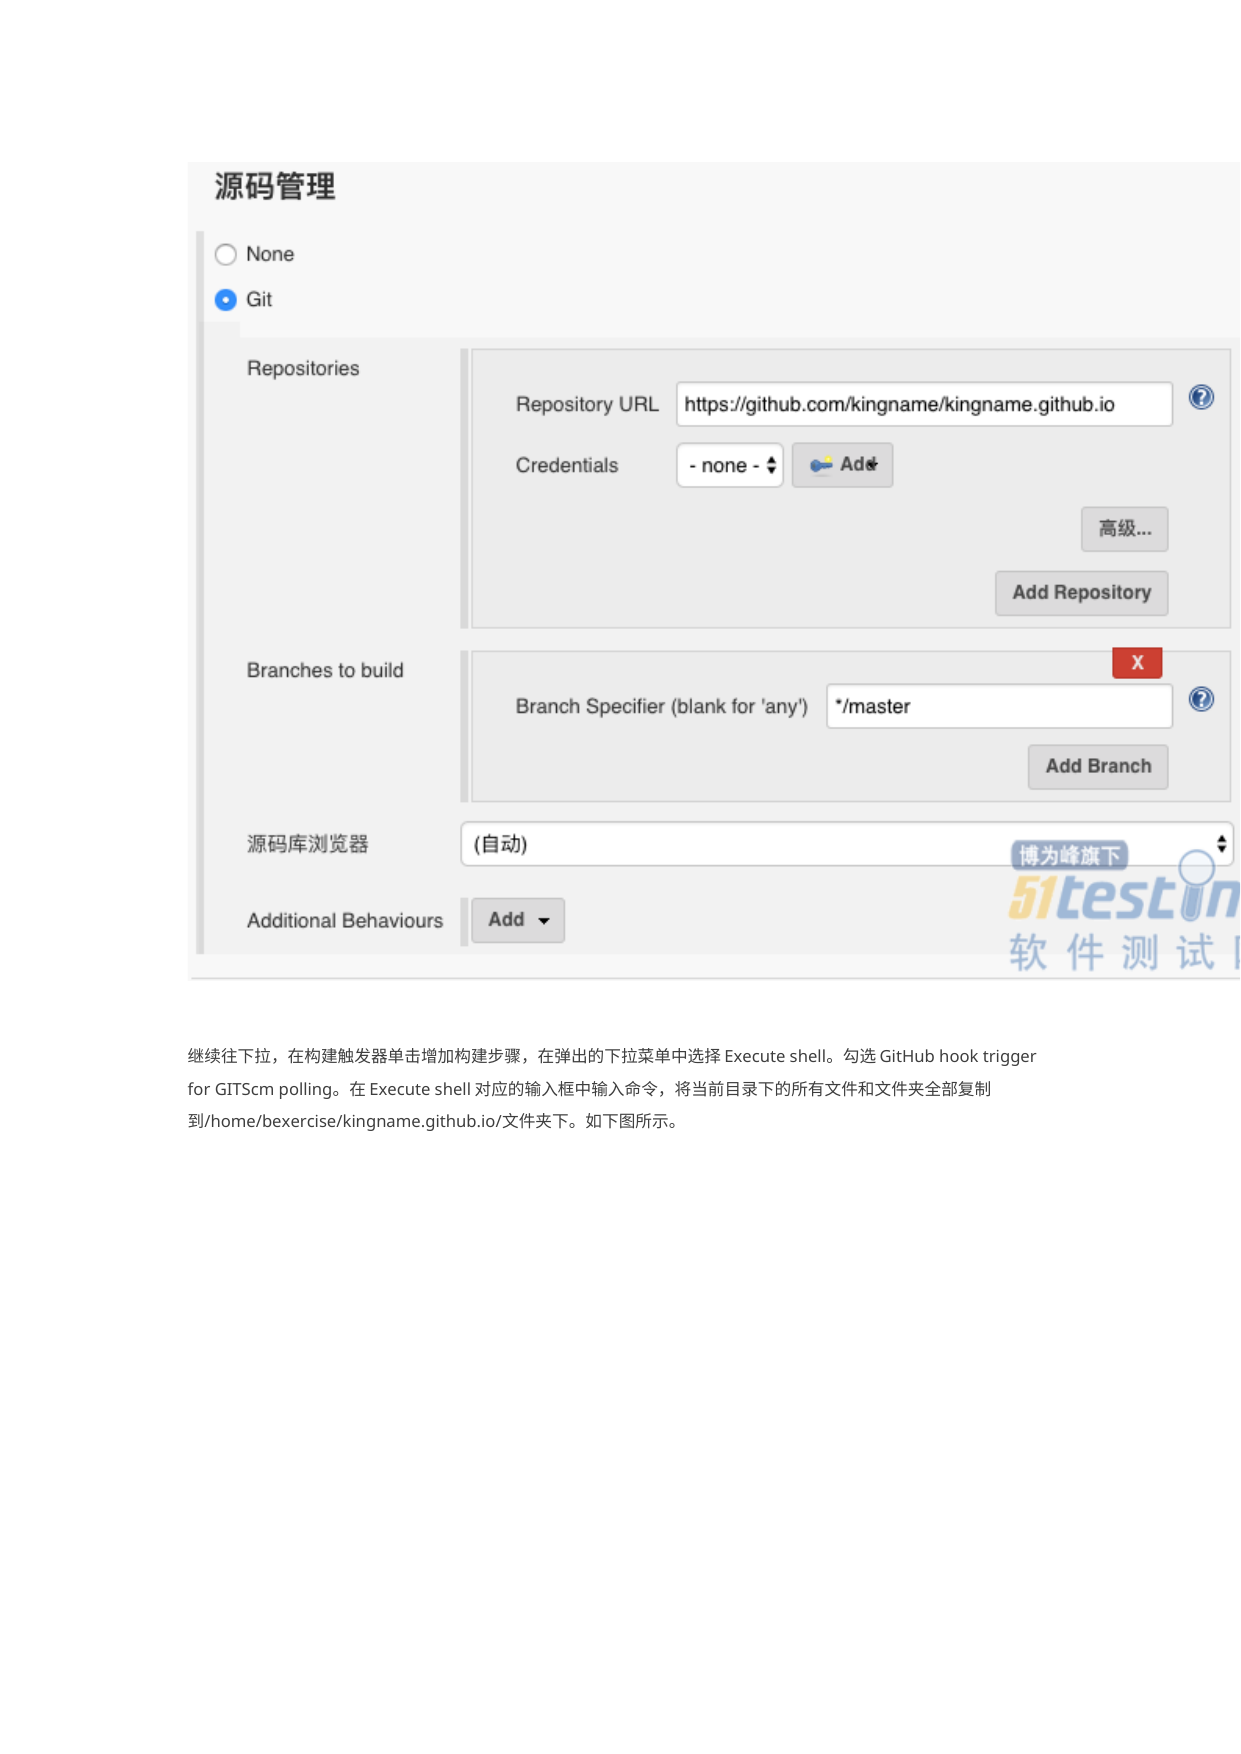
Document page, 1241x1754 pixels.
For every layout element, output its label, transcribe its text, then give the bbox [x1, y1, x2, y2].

text 继续往下拉，在构建触发器单击增加构建步骤，在弹出的下拉菜单中选择Execute shell。勾选GitHub hook trigger for GITScm polling。在Execute shell对应的输入框中输入命令，将当前目录下的所有文件和文件夹全部复制到/home/bexercise/kingname.github.io/文件夹下。如下图所示。 [187, 1039, 1053, 1137]
picture [187, 162, 1241, 981]
